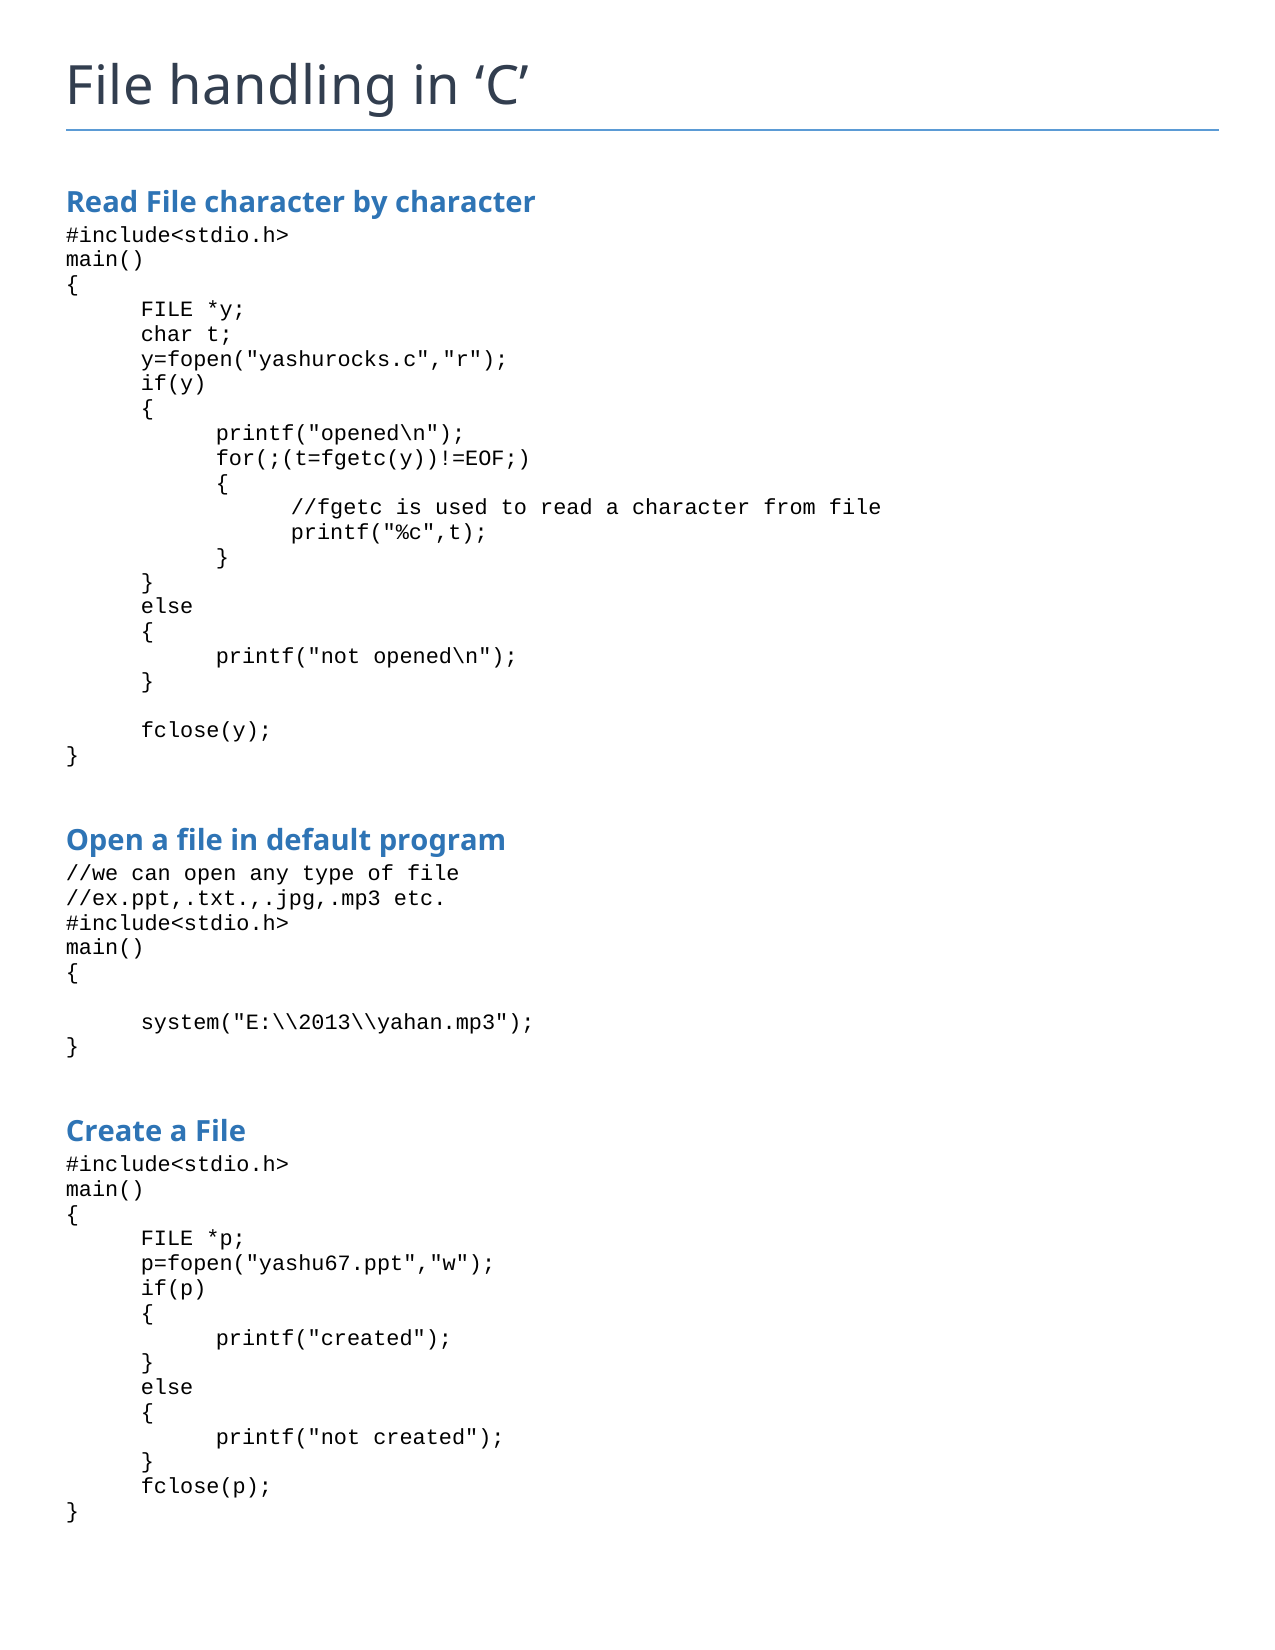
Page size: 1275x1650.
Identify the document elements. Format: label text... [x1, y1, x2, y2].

text { [66, 961, 1219, 986]
text printf("created"); [66, 1327, 1219, 1352]
text fclose(y); [66, 720, 1219, 744]
text if(p) [66, 1277, 1219, 1302]
text y=fopen("yashurocks.c","r"); [66, 348, 1219, 373]
text FILE *y; [66, 298, 1219, 323]
text printf("not created"); [66, 1426, 1219, 1451]
text FILE *p; [66, 1228, 1219, 1252]
text for(;(t=fgetc(y))!=EOF;) [66, 447, 1219, 472]
text #include<stdio.h> [66, 912, 1219, 936]
subtitle Read File character by character [66, 181, 1219, 221]
text printf("%c",t); [66, 521, 1219, 546]
subtitle Create a File [66, 1110, 1219, 1150]
title File handling in ‘C’ [66, 47, 1219, 129]
text p=fopen("yashu67.ppt","w"); [66, 1252, 1219, 1277]
text } [66, 670, 1219, 695]
text { [66, 273, 1219, 298]
text main() [66, 936, 1219, 961]
text char t; [66, 323, 1219, 348]
text } [66, 1036, 1219, 1060]
text printf("not opened\n"); [66, 645, 1219, 670]
text { [66, 1401, 1219, 1426]
text fclose(p); [66, 1476, 1219, 1500]
text system("E:\\2013\\yahan.mp3"); [66, 1011, 1219, 1036]
text { [66, 1203, 1219, 1228]
text } [66, 546, 1219, 571]
text { [66, 1302, 1219, 1327]
text } [66, 571, 1219, 596]
text } [66, 1352, 1219, 1376]
text main() [66, 1178, 1219, 1203]
text if(y) [66, 373, 1219, 397]
text //we can open any type of file [66, 862, 1219, 887]
text #include<stdio.h> [66, 1153, 1219, 1178]
text else [66, 596, 1219, 621]
text else [66, 1376, 1219, 1401]
text { [66, 397, 1219, 422]
text } [66, 1451, 1219, 1476]
subtitle Open a file in default program [66, 819, 1219, 859]
text #include<stdio.h> [66, 224, 1219, 249]
text //fgetc is used to read a character from file [66, 497, 1219, 521]
text printf("opened\n"); [66, 422, 1219, 447]
text } [66, 1500, 1219, 1525]
text { [66, 472, 1219, 497]
text main() [66, 249, 1219, 273]
text //ex.ppt,.txt.,.jpg,.mp3 etc. [66, 887, 1219, 912]
text { [66, 621, 1219, 645]
text } [66, 744, 1219, 769]
